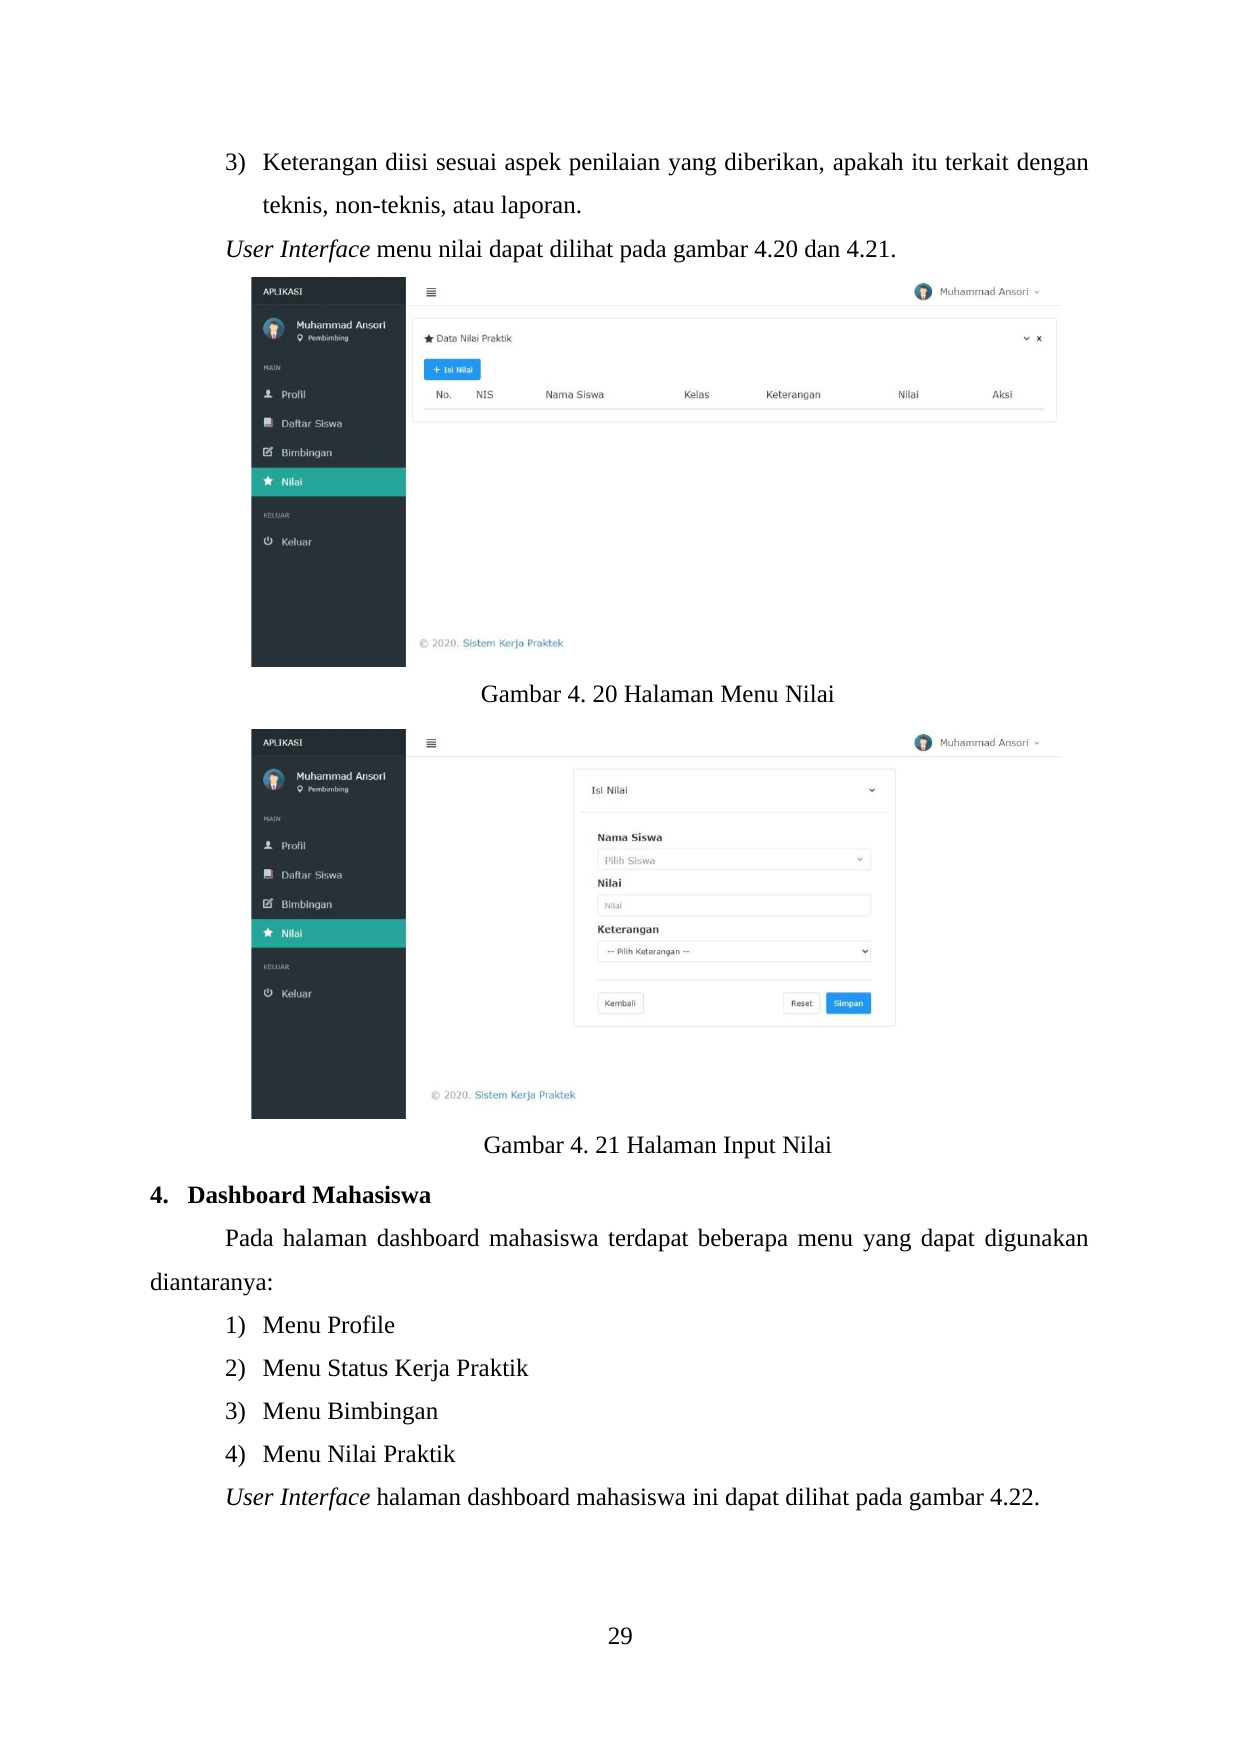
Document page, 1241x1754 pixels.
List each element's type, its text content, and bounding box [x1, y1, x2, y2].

text User Interface menu nilai dapat dilihat pada gambar 4.20 dan 4.21. [225, 234, 1107, 262]
list Menu Profile [225, 1310, 1107, 1338]
text Pada halaman dashboard mahasiswa terdapat beberapa menu yang dapat digunakan diantaranya: [150, 1223, 1090, 1295]
list Menu Nilai Praktik [225, 1439, 1107, 1468]
picture [251, 729, 1062, 1119]
list Menu Status Kerja Praktik [225, 1353, 1107, 1381]
picture [251, 277, 1062, 667]
list Keterangan diisi sesuai aspek penilaian yang diberikan, apakah itu terkait dengan teknis, non-teknis, atau laporan. [225, 147, 1090, 219]
text Gambar 4. 21 Halaman Input Nilai [483, 737, 1107, 1159]
subtitle Dashboard Mahasiswa [150, 1181, 1107, 1209]
text User Interface halaman dashboard mahasiswa ini dapat dilihat pada gambar 4.22. [225, 1482, 1107, 1511]
list Menu Bimbingan [225, 1396, 1107, 1425]
text Gambar 4. 20 Halaman Menu Nilai [481, 286, 1107, 707]
